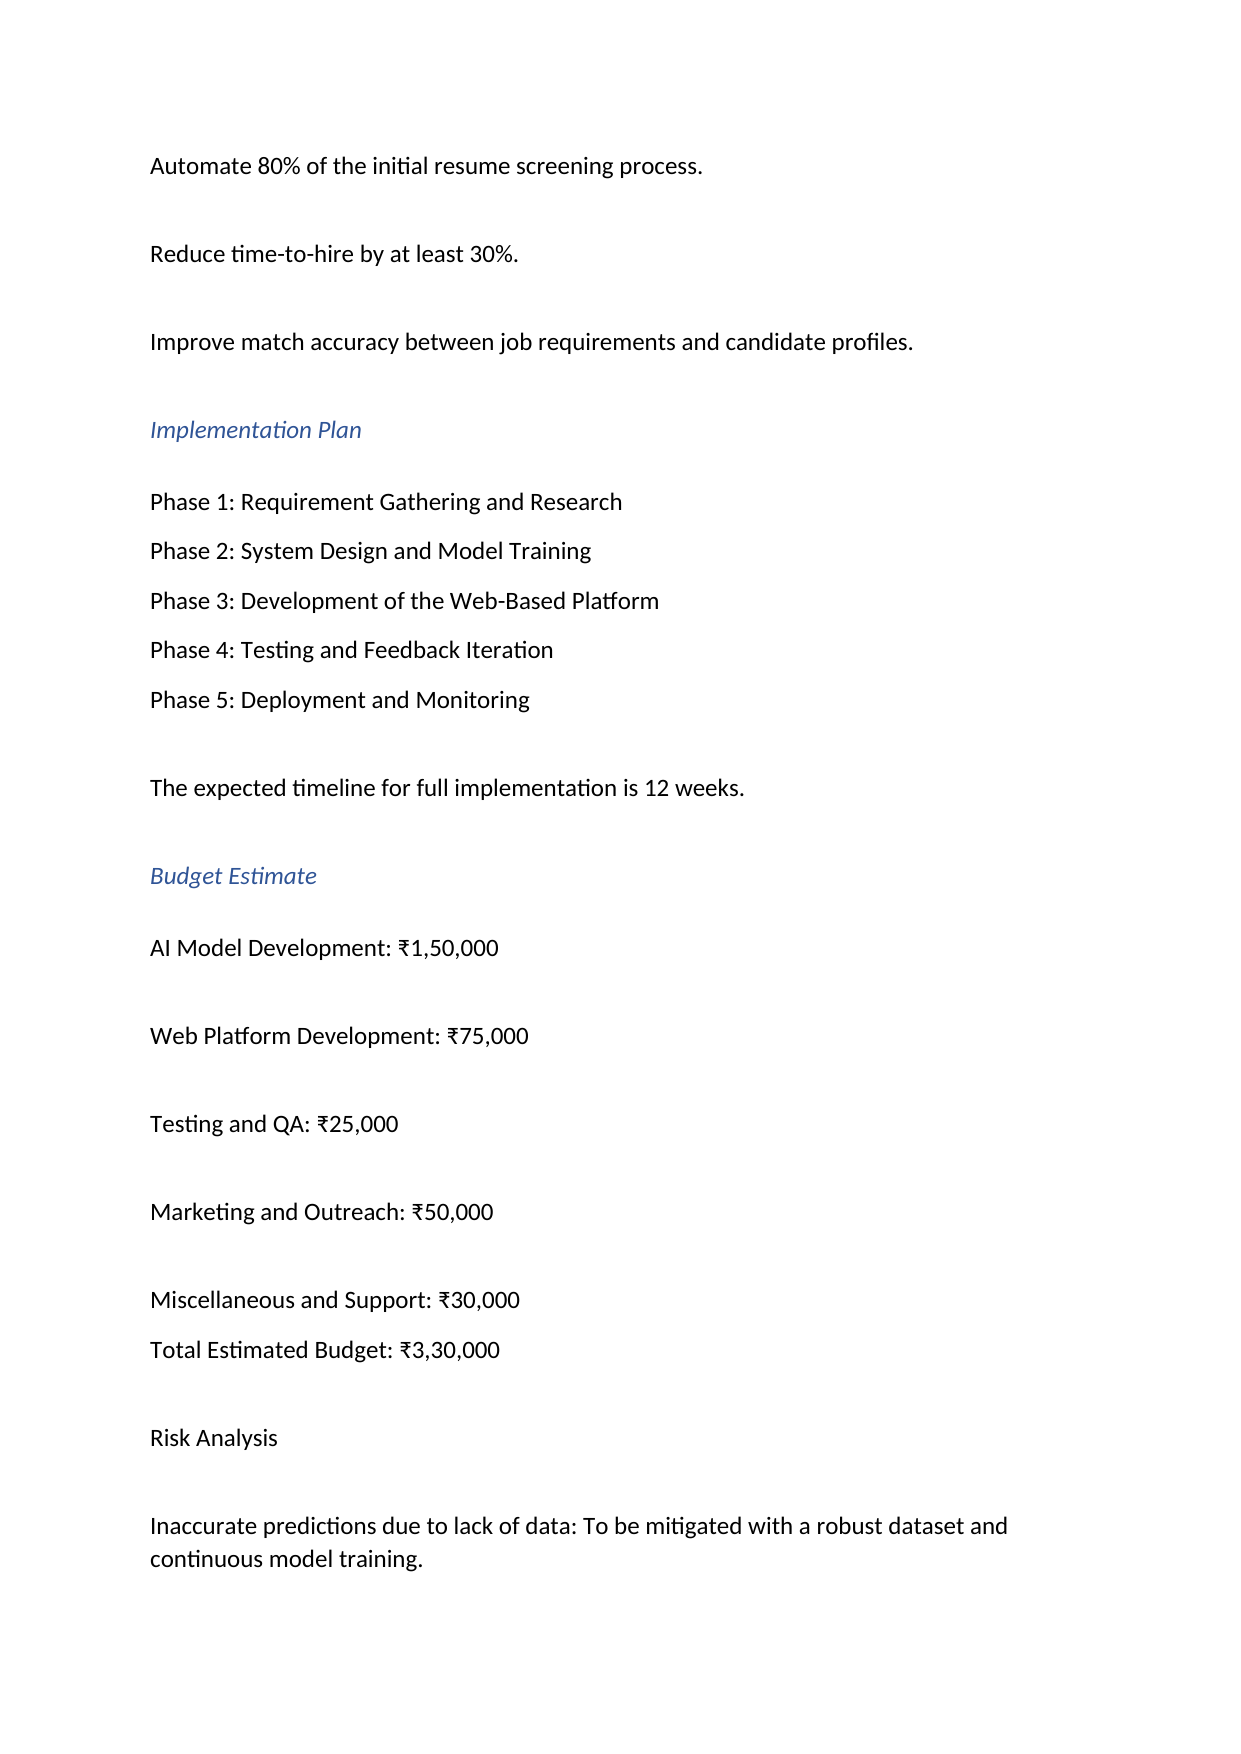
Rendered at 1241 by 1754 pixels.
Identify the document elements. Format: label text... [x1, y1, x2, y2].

text Risk Analysis [150, 1422, 1090, 1453]
text Marketing and Outreach: ₹50,000 [150, 1196, 1090, 1227]
text Phase 5: Deployment and Monitoring [150, 684, 1090, 715]
text Phase 2: System Design and Model Training [150, 535, 1090, 566]
subtitle Budget Estimate [150, 860, 1090, 891]
text The expected timeline for full implementation is 12 weeks. [150, 772, 1090, 803]
text Improve match accuracy between job requirements and candidate profiles. [150, 326, 1090, 357]
text AI Model Development: ₹1,50,000 [150, 932, 1090, 962]
text Web Platform Development: ₹75,000 [150, 1020, 1090, 1051]
text Testing and QA: ₹25,000 [150, 1108, 1090, 1139]
text Total Estimated Budget: ₹3,30,000 [150, 1334, 1090, 1364]
subtitle Implementation Plan [150, 414, 1090, 445]
text Inaccurate predictions due to lack of data: To be mitigated with a robust dataset and continuous model training. [150, 1510, 1090, 1574]
text Reduce time-to-hire by at least 30%. [150, 238, 1090, 269]
text Phase 4: Testing and Feedback Iteration [150, 634, 1090, 665]
text Automate 80% of the initial resume screening process. [150, 150, 1090, 181]
text Phase 3: Development of the Web-Based Platform [150, 585, 1090, 616]
text Phase 1: Requirement Gathering and Research [150, 486, 1090, 516]
text Miscellaneous and Support: ₹30,000 [150, 1284, 1090, 1315]
